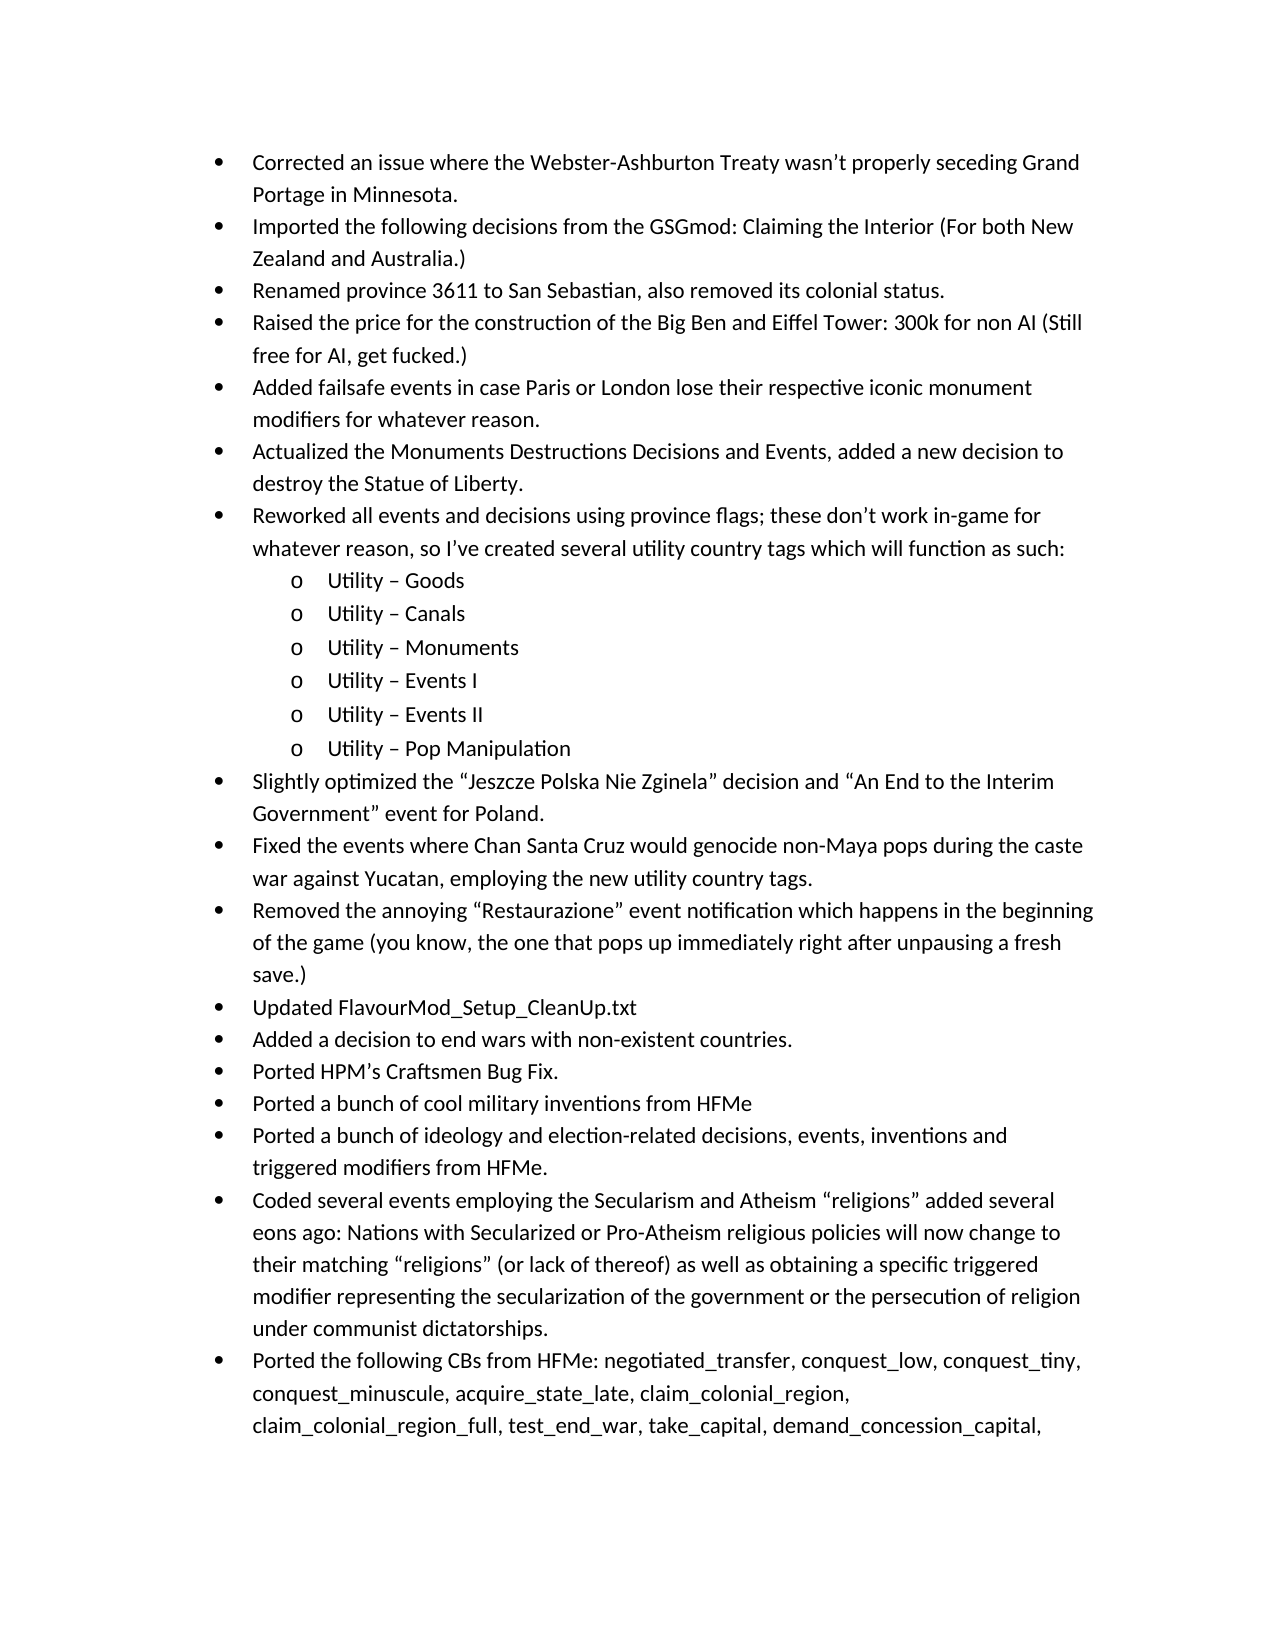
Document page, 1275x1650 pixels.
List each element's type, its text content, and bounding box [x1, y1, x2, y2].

list Added failsafe events in case Paris or London lose their respective iconic monument modifiers for whatever reason. [215, 373, 1098, 433]
list Removed the annoying “Restaurazione” event notification which happens in the beginning of the game (you know, the one that pops up immediately right after unpausing a fresh save.) [215, 896, 1098, 988]
list Renamed province 3611 to San Sebastian, also removed its colonial status. [215, 276, 1098, 304]
list Ported a bunch of cool military inventions from HFMe [215, 1089, 1098, 1117]
list Slightly optimized the “Jeszcze Polska Nie Zginela” decision and “An End to the Interim Government” event for Poland. [215, 767, 1098, 827]
list Coded several events employing the Secularism and Atheism “religions” added several eons ago: Nations with Secularized or Pro-Atheism religious policies will now change to their matching “religions” (or lack of thereof) as well as obtaining a specific triggered modifier representing the secularization of the government or the persecution of religion under communist dictatorships. [215, 1186, 1098, 1342]
list Updated FlavourMod_Setup_CleanUp.txt [215, 993, 1098, 1021]
list Imported the following decisions from the GSGmod: Claiming the Interior (For both New Zealand and Australia.) [215, 212, 1098, 272]
list Utility – Events II [290, 700, 1098, 729]
list Actualized the Monuments Destructions Decisions and Events, added a new decision to destroy the Statue of Liberty. [215, 437, 1098, 497]
list Ported a bunch of ideology and election-related decisions, events, inventions and triggered modifiers from HFMe. [215, 1121, 1098, 1182]
list Raised the price for the construction of the Big Ben and Eiffel Tower: 300k for non AI (Still free for AI, get fucked.) [215, 308, 1098, 369]
list Utility – Monuments [290, 633, 1098, 662]
list Corrected an issue where the Webster-Ashburton Treaty wasn’t properly seceding Grand Portage in Minnesota. [215, 148, 1098, 208]
list Utility – Goods [290, 566, 1098, 595]
list Reworked all events and decisions using province flags; these don’t work in-game for whatever reason, so I’ve created several utility country tags which will function as such: [215, 502, 1098, 562]
list Utility – Canals [290, 599, 1098, 629]
list Added a decision to end wars with non-existent countries. [215, 1025, 1098, 1053]
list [215, 1347, 1098, 1439]
list Utility – Events I [290, 667, 1098, 696]
list Ported HPM’s Craftsmen Bug Fix. [215, 1057, 1098, 1085]
list Utility – Pop Manipulation [290, 734, 1098, 763]
list Fixed the events where Chan Santa Cruz would genocide non-Maya pops during the caste war against Yucatan, employing the new utility country tags. [215, 832, 1098, 892]
